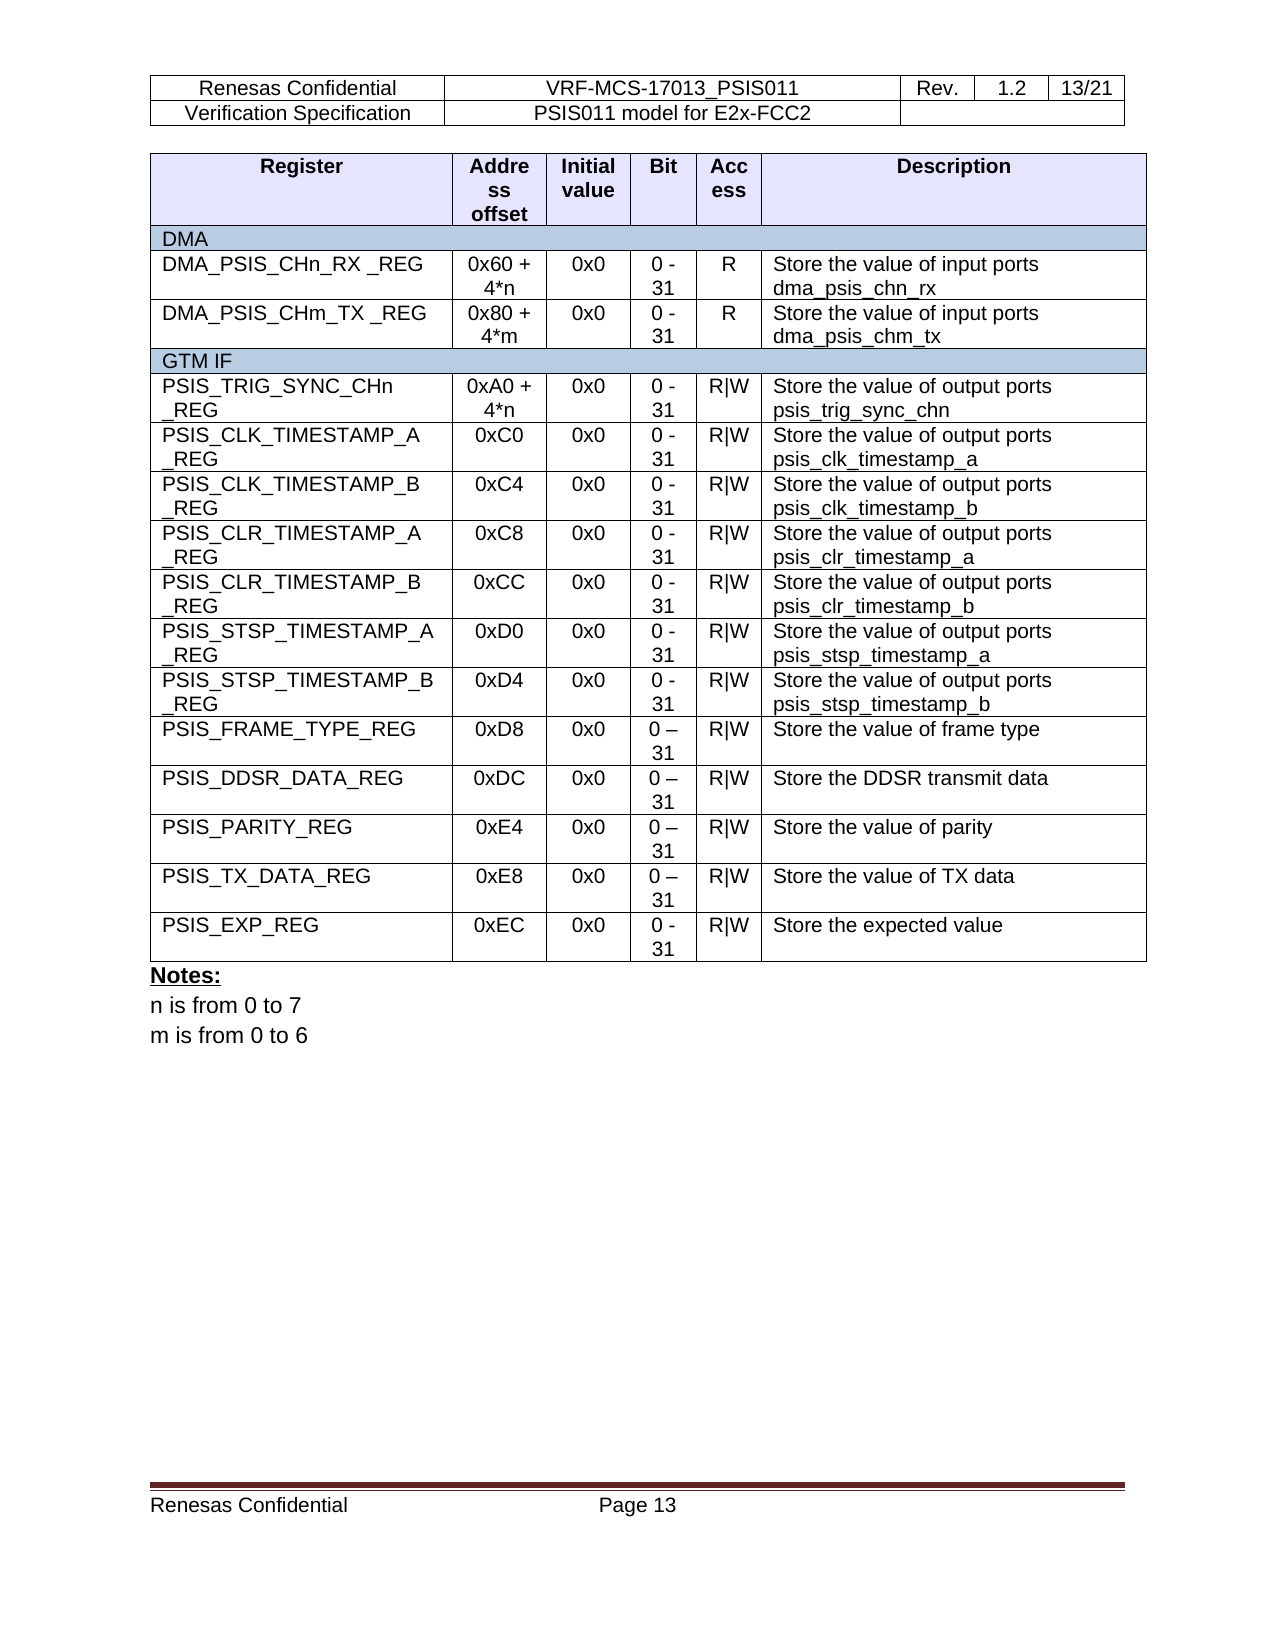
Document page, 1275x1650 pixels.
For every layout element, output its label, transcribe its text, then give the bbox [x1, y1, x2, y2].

table_cell Store the value of output ports psis_clr_timestamp_a [762, 521, 1146, 569]
table_cell 0xC4 [453, 472, 546, 520]
table_cell Store the value of input ports dma_psis_chn_rx [762, 251, 1146, 299]
table_header Description [762, 154, 1146, 225]
table_cell 0xD0 [453, 619, 546, 667]
table_cell R|W [697, 423, 761, 471]
table_cell R|W [697, 570, 761, 618]
table_cell R|W [697, 521, 761, 569]
table_cell PSIS_CLK_TIMESTAMP_A _REG [151, 423, 452, 471]
table_cell R|W [697, 374, 761, 422]
table_cell 0x0 [547, 521, 630, 569]
table_cell 0 - 31 [631, 521, 696, 569]
table_cell 0x0 [547, 864, 630, 912]
table_cell PSIS_STSP_TIMESTAMP_B _REG [151, 668, 452, 716]
table_header Access [697, 154, 761, 225]
table_cell R|W [697, 766, 761, 814]
table_cell PSIS_DDSR_DATA_REG [151, 766, 452, 814]
table_cell 0 - 31 [631, 913, 696, 961]
table_cell PSIS_CLR_TIMESTAMP_B _REG [151, 570, 452, 618]
table_cell Store the value of output ports psis_stsp_timestamp_b [762, 668, 1146, 716]
table_cell 0x0 [547, 815, 630, 863]
table_cell PSIS_CLK_TIMESTAMP_B _REG [151, 472, 452, 520]
table_cell 0 - 31 [631, 374, 696, 422]
text m is from 0 to 6 [150, 1022, 1125, 1049]
table_cell 0xE8 [453, 864, 546, 912]
table_header Initial value [547, 154, 630, 225]
table_cell 0x0 [547, 472, 630, 520]
table_cell PSIS_TX_DATA_REG [151, 864, 452, 912]
table_cell 0xC0 [453, 423, 546, 471]
table_cell PSIS_EXP_REG [151, 913, 452, 961]
table_cell 0 - 31 [631, 668, 696, 716]
table_cell 0x60 + 4*n [453, 251, 546, 299]
table_cell 0 – 31 [631, 766, 696, 814]
table_cell Store the value of frame type [762, 717, 1146, 765]
table_cell 0 - 31 [631, 300, 696, 348]
table_header Address offset [453, 154, 546, 225]
table_cell Store the value of output ports psis_clr_timestamp_b [762, 570, 1146, 618]
table_cell R|W [697, 717, 761, 765]
table_cell 0 - 31 [631, 423, 696, 471]
table_cell R [697, 251, 761, 299]
table_cell 0 – 31 [631, 815, 696, 863]
table_cell PSIS_PARITY_REG [151, 815, 452, 863]
table_cell 0x80 + 4*m [453, 300, 546, 348]
table_cell R|W [697, 815, 761, 863]
table_cell R [697, 300, 761, 348]
table_cell R|W [697, 472, 761, 520]
table_cell 0x0 [547, 766, 630, 814]
table_cell 0xDC [453, 766, 546, 814]
table_cell Store the value of output ports psis_stsp_timestamp_a [762, 619, 1146, 667]
text n is from 0 to 7 [150, 992, 1125, 1018]
table_cell 0x0 [547, 570, 630, 618]
table_cell 0 - 31 [631, 570, 696, 618]
table_cell R|W [697, 864, 761, 912]
table_cell GTM IF [151, 349, 1146, 373]
table_cell DMA_PSIS_CHn_RX _REG [151, 251, 452, 299]
table_cell 0xA0 + 4*n [453, 374, 546, 422]
table_cell R|W [697, 619, 761, 667]
table_cell 0xCC [453, 570, 546, 618]
text Notes: [150, 962, 1125, 988]
table_cell PSIS_FRAME_TYPE_REG [151, 717, 452, 765]
table_cell R|W [697, 668, 761, 716]
table_cell 0x0 [547, 717, 630, 765]
table_cell 0x0 [547, 300, 630, 348]
table_cell Store the value of output ports psis_trig_sync_chn [762, 374, 1146, 422]
table_cell Store the value of input ports dma_psis_chm_tx [762, 300, 1146, 348]
table_header Bit [631, 154, 696, 225]
table_cell 0 – 31 [631, 864, 696, 912]
table_cell Store the expected value [762, 913, 1146, 961]
table_cell 0 - 31 [631, 251, 696, 299]
table_cell Store the value of parity [762, 815, 1146, 863]
table_cell 0x0 [547, 423, 630, 471]
table_cell 0 – 31 [631, 717, 696, 765]
table_cell PSIS_TRIG_SYNC_CHn _REG [151, 374, 452, 422]
table_cell 0x0 [547, 619, 630, 667]
table_cell 0x0 [547, 374, 630, 422]
table_cell 0x0 [547, 913, 630, 961]
table_cell R|W [697, 913, 761, 961]
table_cell 0xD4 [453, 668, 546, 716]
table_cell Store the DDSR transmit data [762, 766, 1146, 814]
table_cell DMA_PSIS_CHm_TX _REG [151, 300, 452, 348]
table_cell 0 - 31 [631, 472, 696, 520]
table_cell DMA [151, 226, 1146, 250]
table_header Register [151, 154, 452, 225]
table_cell 0 - 31 [631, 619, 696, 667]
table_cell 0xD8 [453, 717, 546, 765]
table_cell 0x0 [547, 668, 630, 716]
table_cell 0xEC [453, 913, 546, 961]
table_cell PSIS_CLR_TIMESTAMP_A _REG [151, 521, 452, 569]
table_cell Store the value of output ports psis_clk_timestamp_a [762, 423, 1146, 471]
table_cell 0x0 [547, 251, 630, 299]
table_cell 0xE4 [453, 815, 546, 863]
table_cell Store the value of output ports psis_clk_timestamp_b [762, 472, 1146, 520]
table_cell 0xC8 [453, 521, 546, 569]
table_cell PSIS_STSP_TIMESTAMP_A _REG [151, 619, 452, 667]
table_cell Store the value of TX data [762, 864, 1146, 912]
